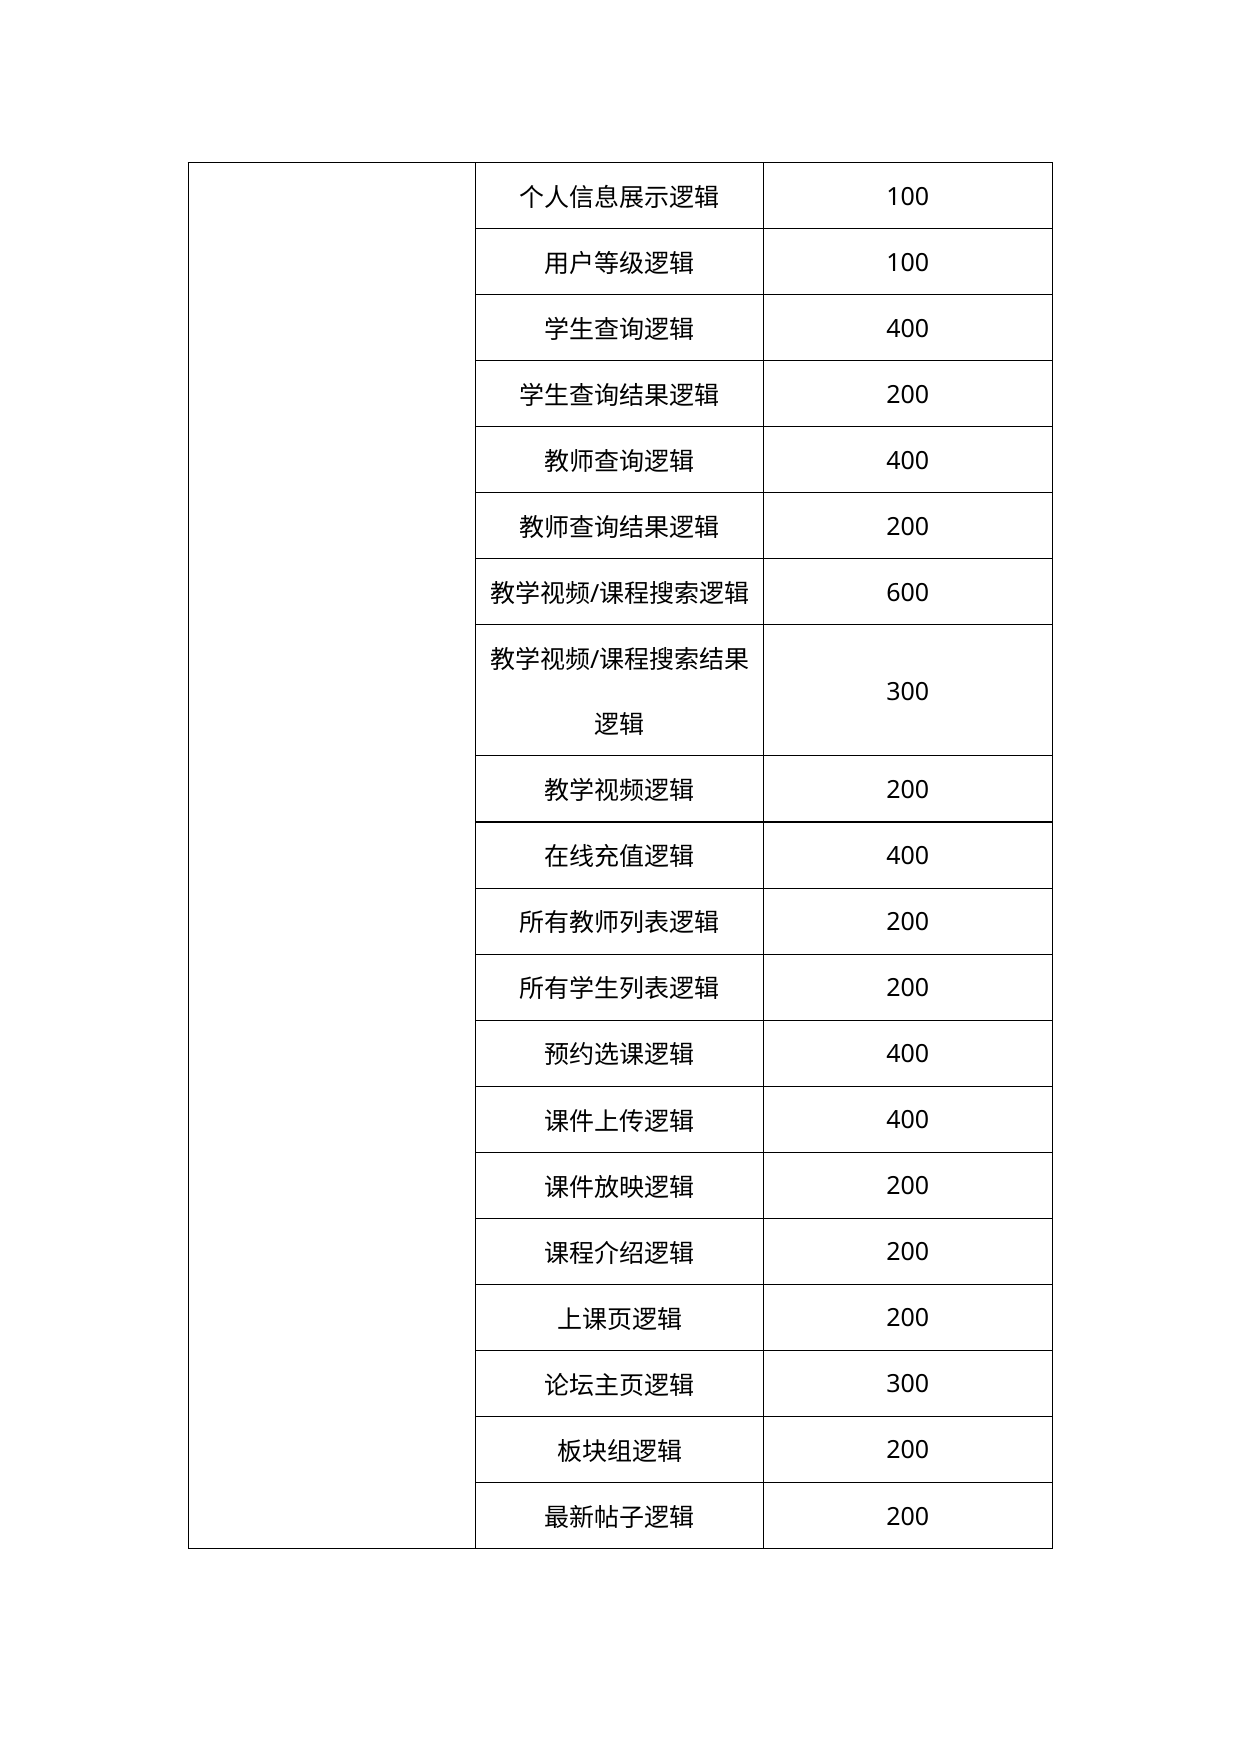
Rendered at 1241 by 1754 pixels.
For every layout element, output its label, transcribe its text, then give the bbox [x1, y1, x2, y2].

table_cell 课件上传逻辑 [476, 1087, 763, 1152]
table_cell 所有学生列表逻辑 [476, 955, 763, 1019]
table_cell 学生查询结果逻辑 [476, 361, 763, 426]
table_cell 课件放映逻辑 [476, 1153, 763, 1218]
table_cell 学生查询逻辑 [476, 295, 763, 360]
table_cell 400 [764, 1021, 1052, 1086]
table_cell 用户等级逻辑 [476, 229, 763, 294]
table_cell 200 [764, 1153, 1052, 1218]
table_cell 400 [764, 427, 1052, 492]
table_cell 300 [764, 1351, 1052, 1416]
table_cell 所有教师列表逻辑 [476, 889, 763, 953]
table_cell 600 [764, 559, 1052, 624]
table_cell 最新帖子逻辑 [476, 1483, 763, 1548]
table_cell 200 [764, 1219, 1052, 1284]
table_cell 400 [764, 295, 1052, 360]
table_cell 200 [764, 361, 1052, 426]
table_cell 200 [764, 493, 1052, 558]
table_cell 教学视频/课程搜索结果逻辑 [476, 625, 763, 755]
table_cell 100 [764, 229, 1052, 294]
table_cell 100 [764, 163, 1052, 228]
table_cell 400 [764, 823, 1052, 887]
table_cell 200 [764, 1417, 1052, 1482]
table_cell 预约选课逻辑 [476, 1021, 763, 1086]
table_cell 教师查询结果逻辑 [476, 493, 763, 558]
table_cell 200 [764, 756, 1052, 821]
table_cell 200 [764, 1285, 1052, 1350]
table_cell 在线充值逻辑 [476, 823, 763, 887]
table_cell 教学视频逻辑 [476, 756, 763, 821]
table_cell 300 [764, 625, 1052, 755]
table_cell 个人信息展示逻辑 [476, 163, 763, 228]
table_cell 教学视频/课程搜索逻辑 [476, 559, 763, 624]
table_cell 200 [764, 1483, 1052, 1548]
table_cell 板块组逻辑 [476, 1417, 763, 1482]
table_cell 上课页逻辑 [476, 1285, 763, 1350]
table_cell 教师查询逻辑 [476, 427, 763, 492]
table_cell 400 [764, 1087, 1052, 1152]
table_cell 课程介绍逻辑 [476, 1219, 763, 1284]
table_cell 200 [764, 889, 1052, 953]
table_cell 论坛主页逻辑 [476, 1351, 763, 1416]
table_cell 200 [764, 955, 1052, 1019]
